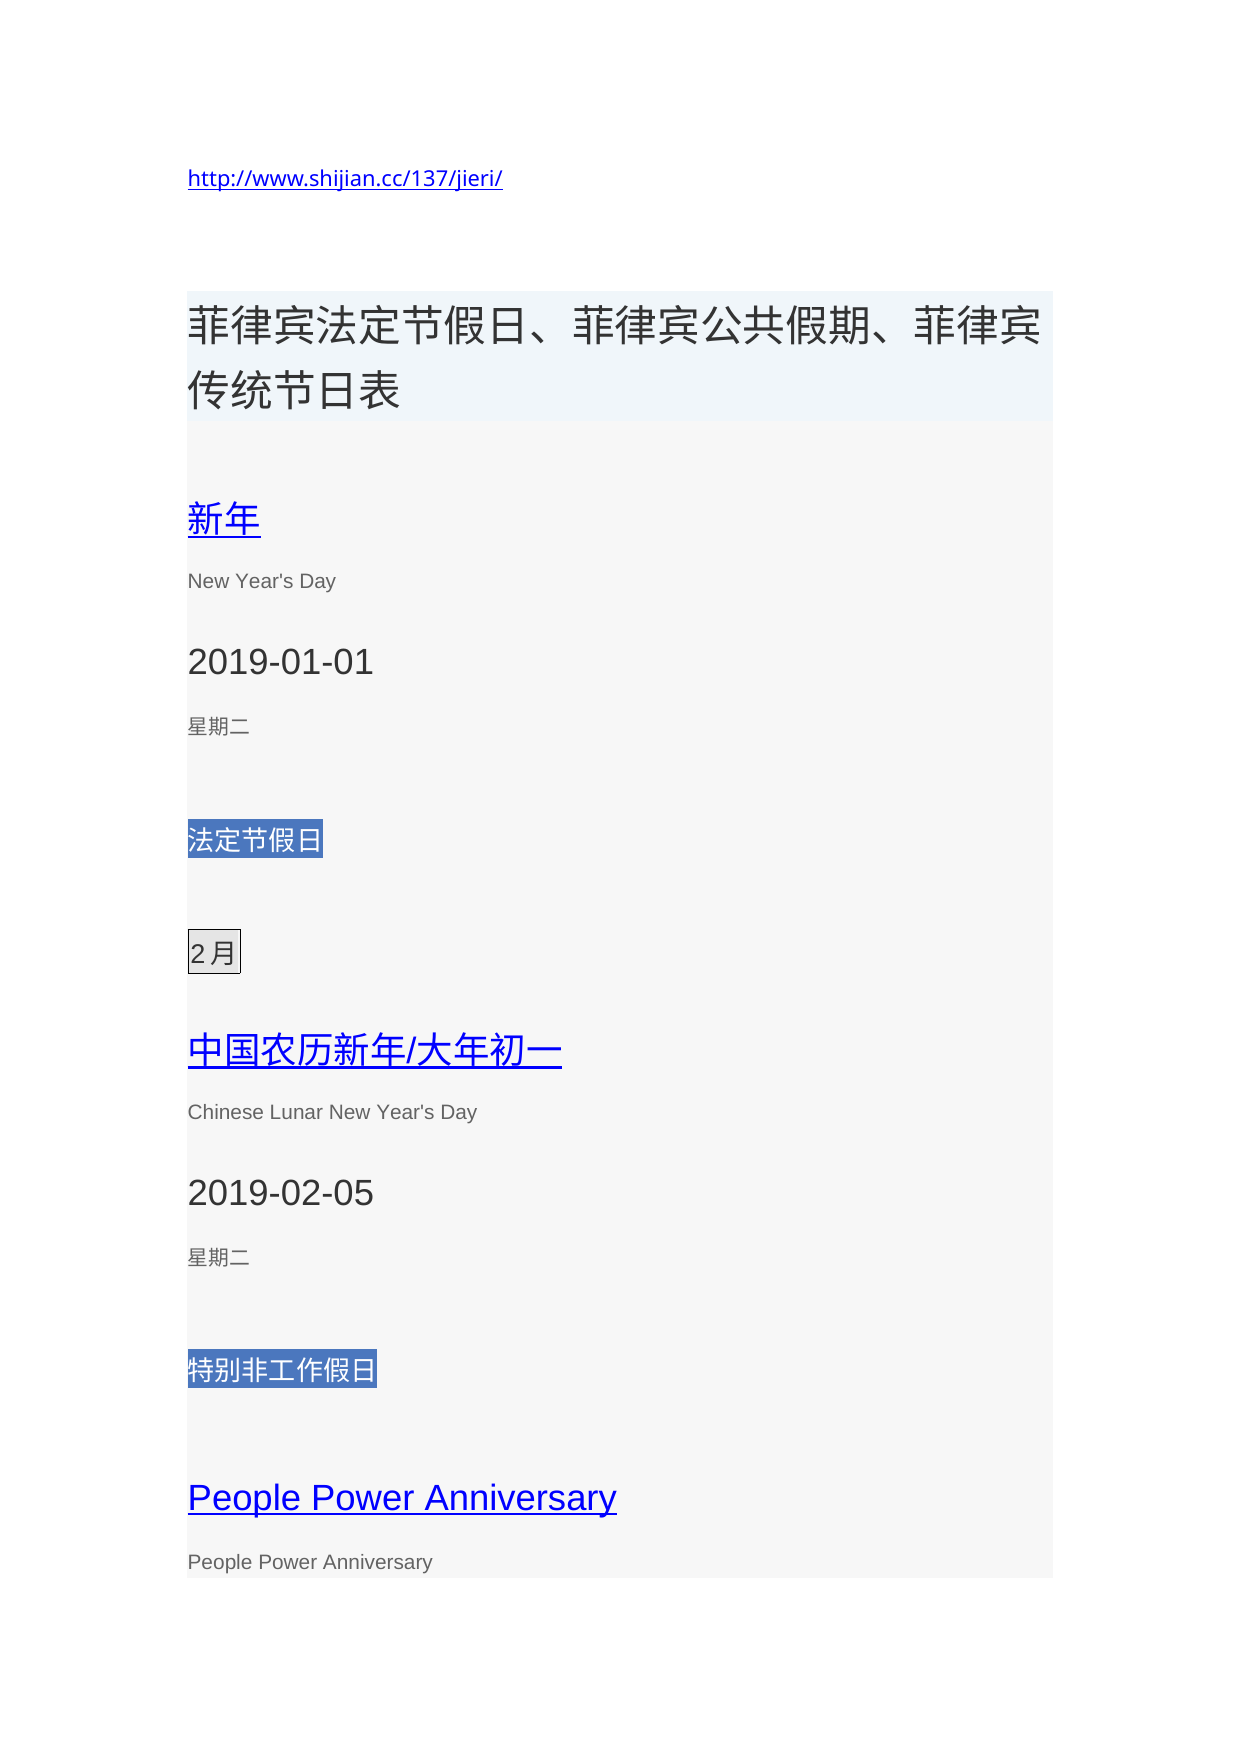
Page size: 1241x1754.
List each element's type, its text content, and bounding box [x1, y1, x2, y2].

text New Year's Day [187, 565, 1053, 598]
text 法定节假日 [187, 806, 1053, 871]
text 菲律宾法定节假日、菲律宾公共假期、菲律宾传统节日表 [187, 291, 1053, 421]
text 特别非工作假日 [187, 1336, 1053, 1401]
text 中国农历新年/大年初一 [187, 1015, 1053, 1080]
text 新年 [187, 484, 1053, 549]
text 2019-01-01 [187, 629, 1053, 694]
text Chinese Lunar New Year's Day [187, 1096, 1053, 1128]
text 星期二 [187, 709, 1053, 742]
text People Power Anniversary [187, 1546, 1053, 1578]
text People Power Anniversary [187, 1465, 1053, 1530]
text 2019-02-05 [187, 1159, 1053, 1224]
text 2月 [187, 919, 1053, 984]
text 星期二 [187, 1240, 1053, 1273]
text http://www.shijian.cc/137/jieri/ [187, 162, 1053, 194]
